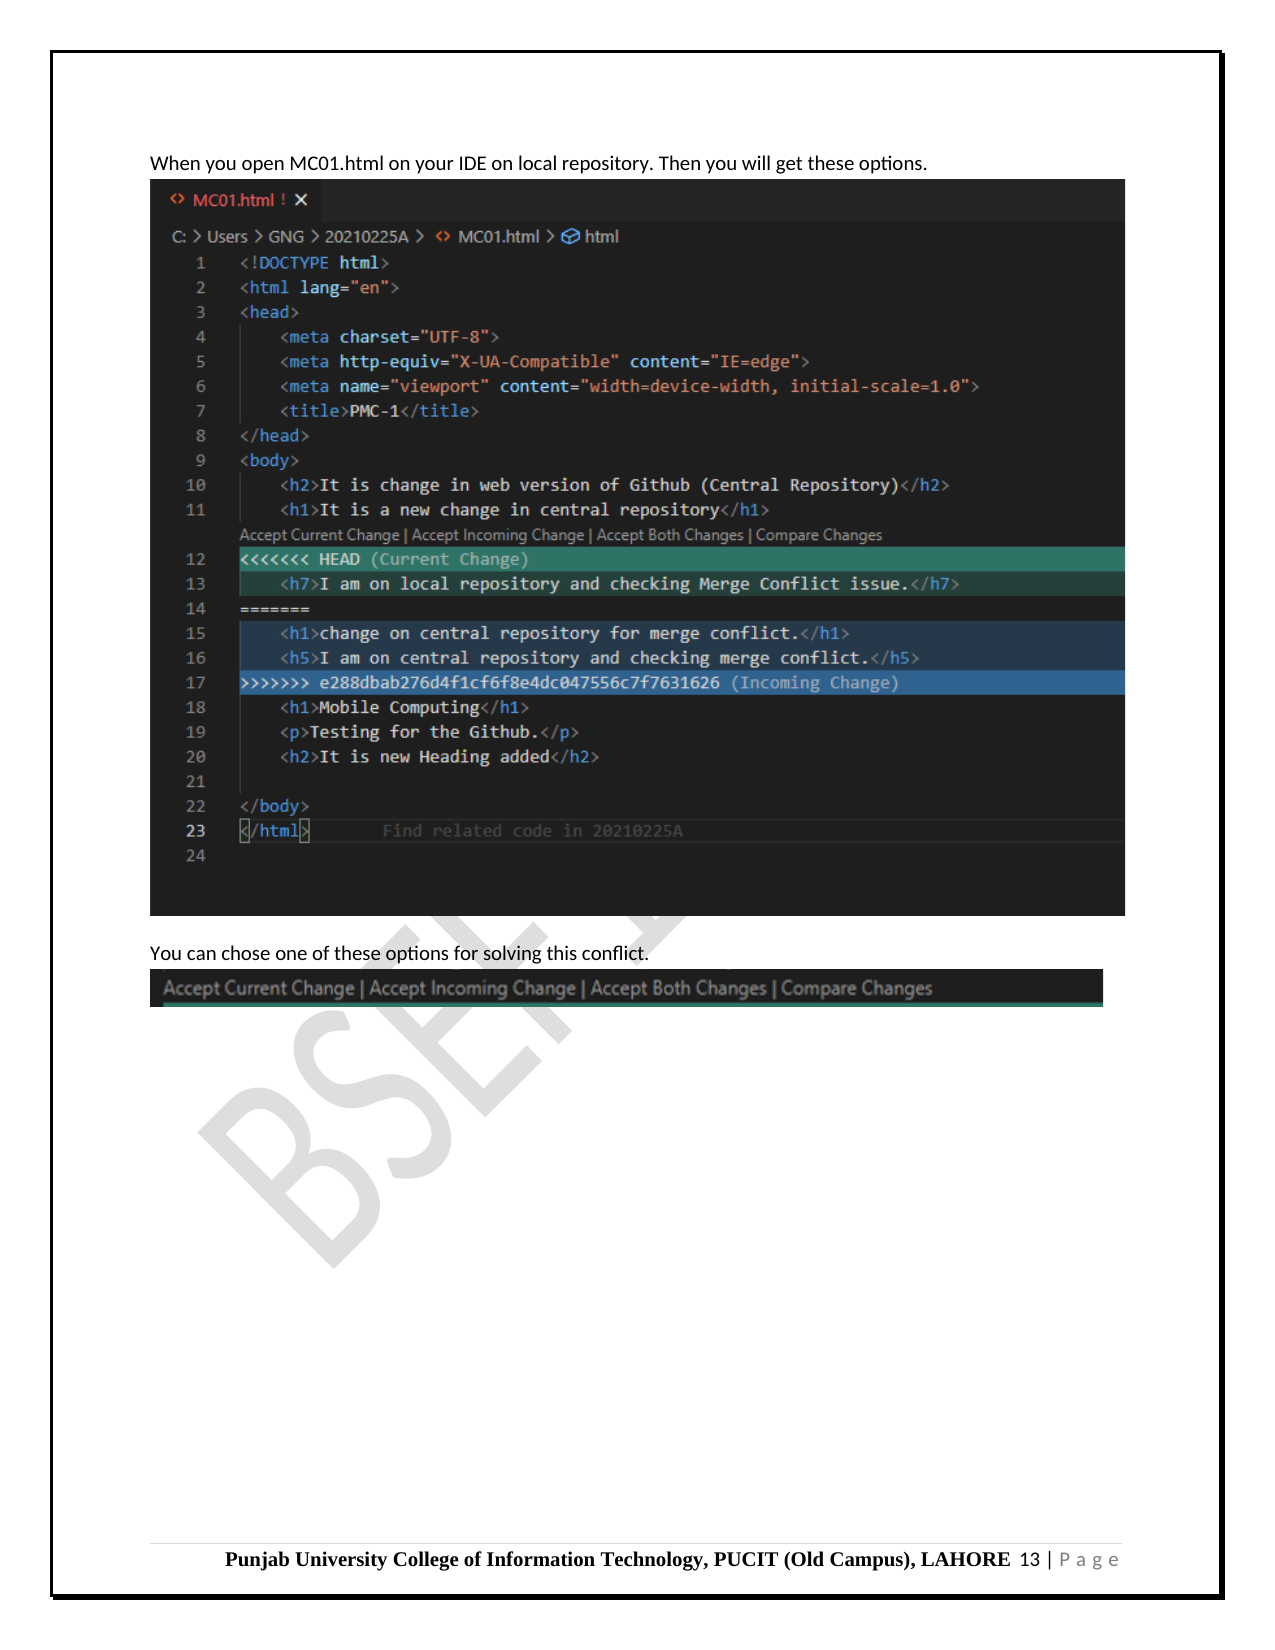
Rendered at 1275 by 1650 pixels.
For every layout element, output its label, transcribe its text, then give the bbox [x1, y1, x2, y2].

picture [150, 969, 1104, 1007]
text When you open MC01.html on your IDE on local repository. Then you will get these options. [150, 150, 1122, 179]
picture [150, 179, 1125, 916]
